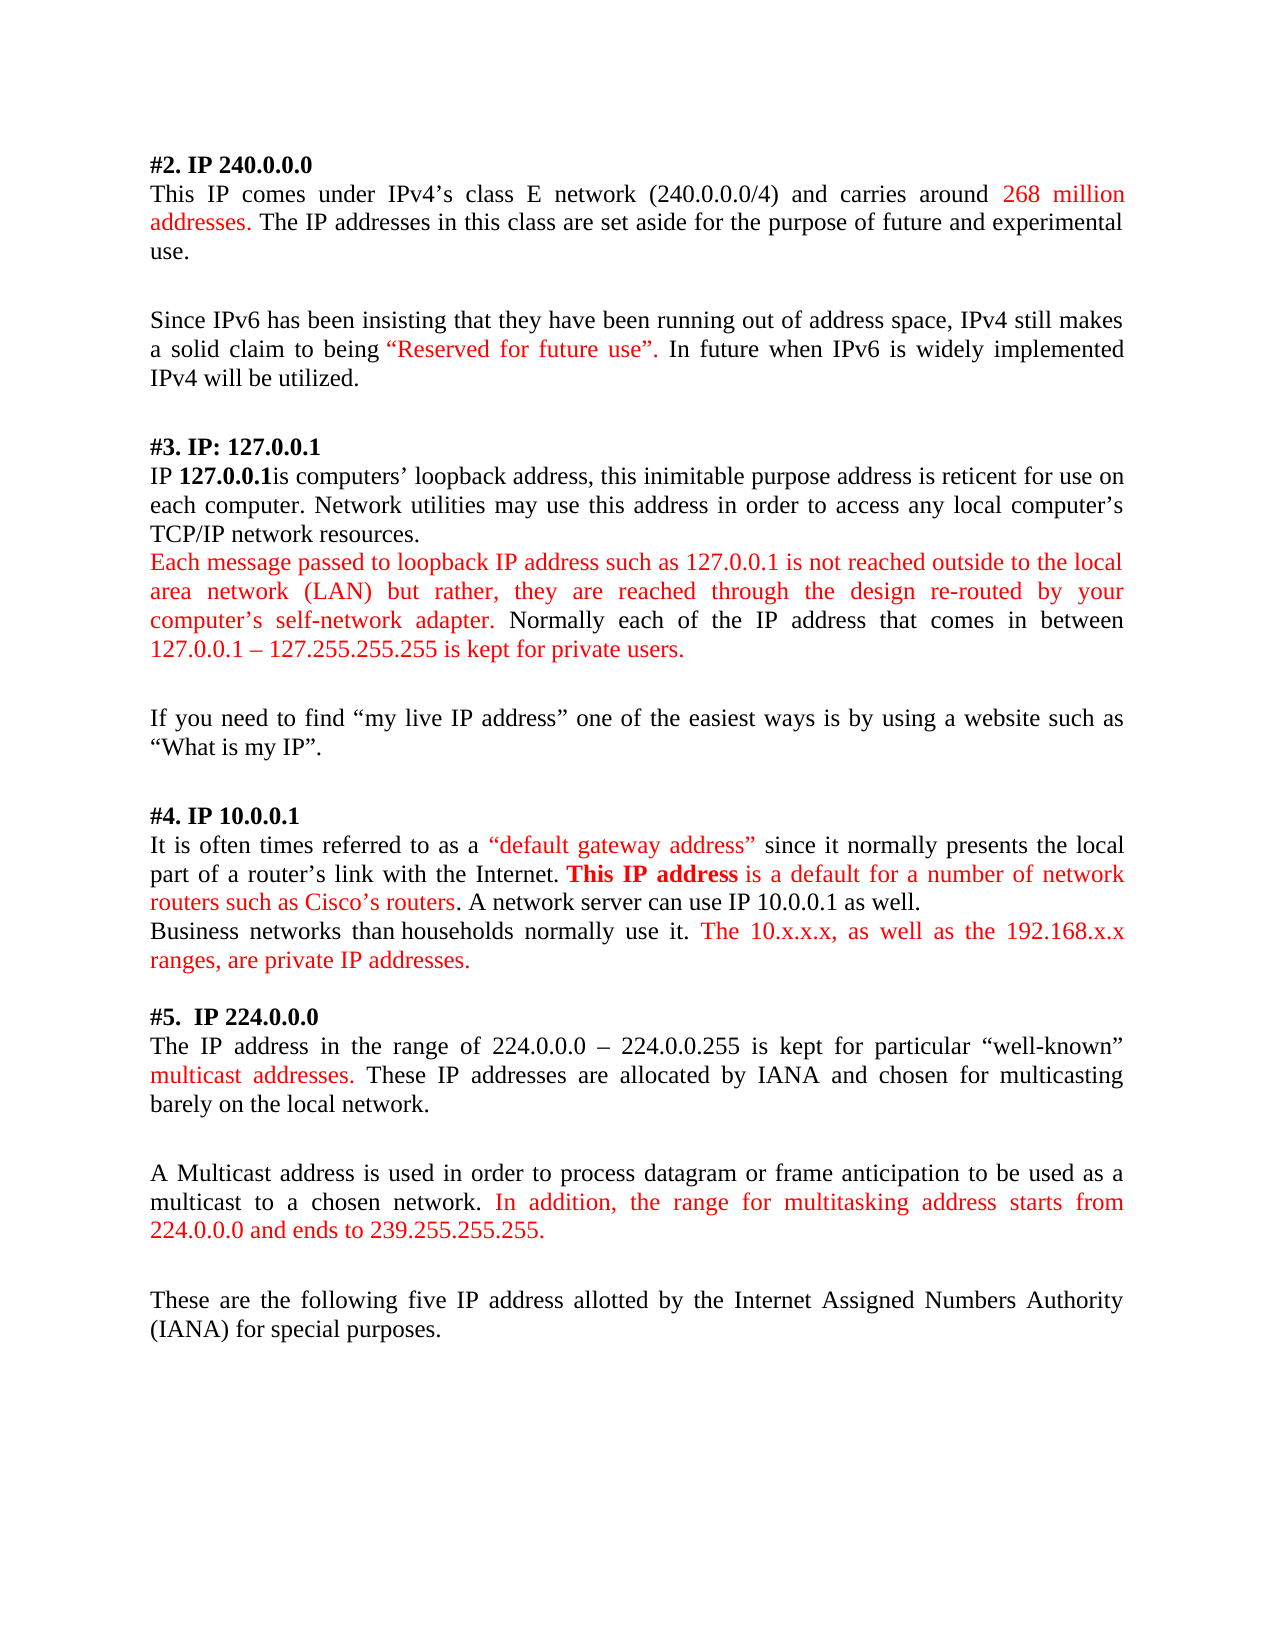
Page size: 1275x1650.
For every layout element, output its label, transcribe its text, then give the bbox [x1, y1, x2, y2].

subtitle #5. IP 224.0.0.0 [150, 1002, 1125, 1031]
subtitle #3. IP: 127.0.0.1 [150, 432, 1125, 461]
text IP 127.0.0.1is computers’ loopback address, this inimitable purpose address is reticent for use on each computer. Network utilities may use this address in order to access any local computer’s TCP/IP network resources. [150, 461, 1125, 547]
text Business networks than households normally use it. The 10.x.x.x, as well as the 192.168.x.x ranges, are private IP addresses. [150, 916, 1125, 974]
subtitle #4. IP 10.0.0.1 [150, 801, 1125, 830]
text A Multicast address is used in order to process datagram or frame anticipation to be used as a multicast to a chosen network. In addition, the range for multitasking address starts from 224.0.0.0 and ends to 239.255.255.255. [150, 1158, 1125, 1244]
text It is often times referred to as a “default gateway address” since it normally presents the local part of a router’s link with the Internet. This IP address is a default for a number of network routers such as Cisco’s routers. A network server can use IP 10.0.0.1 as well. [150, 830, 1125, 916]
text If you need to find “my live IP address” one of the easiest ways is by using a website such as “What is my IP”. [150, 703, 1125, 761]
text Each message passed to loopback IP address such as 127.0.0.1 is not reached outside to the local area network (LAN) but rather, they are reached through the design re-routed by your computer’s self-network adapter. Normally each of the IP address that comes in between 127.0.0.1 – 127.255.255.255 is kept for private users. [150, 547, 1125, 662]
subtitle #2. IP 240.0.0.0 [150, 150, 1125, 179]
text This IP comes under IPv4’s class E network (240.0.0.0/4) and carries around 268 million addresses. The IP addresses in this class are set aside for the purpose of future and experimental use. [150, 179, 1125, 265]
text These are the following five IP address allotted by the Internet Assigned Numbers Authority (IANA) for special purposes. [150, 1285, 1125, 1342]
text The IP address in the range of 224.0.0.0 – 224.0.0.255 is kept for particular “well-known” multicast addresses. These IP addresses are allocated by IANA and chosen for multicasting barely on the local network. [150, 1031, 1125, 1117]
text Since IPv6 has been insisting that they have been running out of address space, IPv4 still makes a solid claim to being “Reserved for future use”. In future when IPv6 is widely implemented IPv4 will be utilized. [150, 306, 1125, 392]
